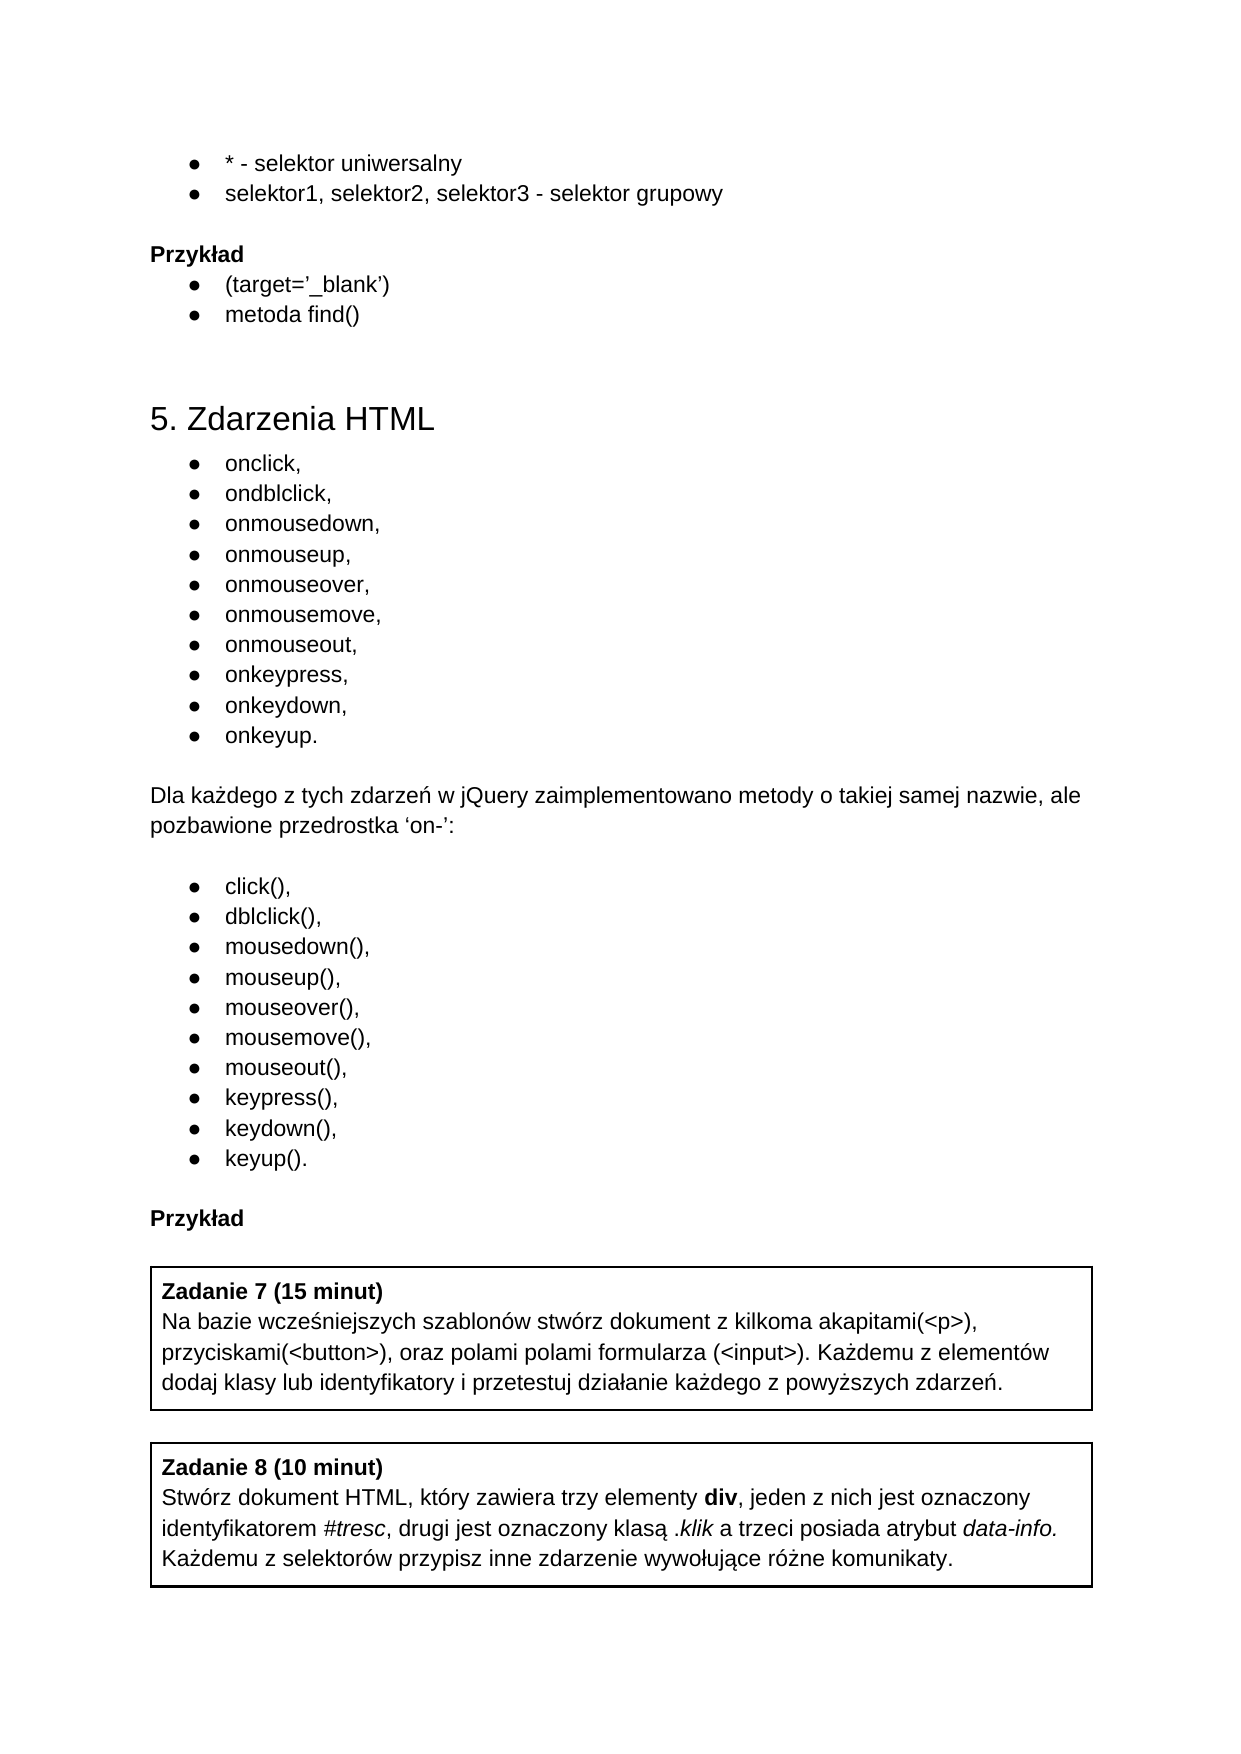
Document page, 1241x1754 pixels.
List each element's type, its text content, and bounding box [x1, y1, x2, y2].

list onmousedown, [187, 510, 1090, 537]
list keydown(), [187, 1114, 1090, 1141]
list click(), [187, 873, 1090, 899]
list onmousemove, [187, 601, 1090, 627]
list onmouseout, [187, 631, 1090, 657]
list onkeyup. [187, 722, 1090, 748]
list onkeypress, [187, 661, 1090, 688]
list onmouseover, [187, 571, 1090, 597]
list mouseover(), [187, 994, 1090, 1020]
list mousedown(), [187, 933, 1090, 959]
list mousemove(), [187, 1024, 1090, 1050]
list ondblclick, [187, 480, 1090, 506]
text Przykład [150, 241, 1090, 267]
list keypress(), [187, 1084, 1090, 1111]
text Dla każdego z tych zdarzeń w jQuery zaimplementowano metody o takiej samej nazwie, ale pozbawione przedrostka ‘on-’: [150, 782, 1090, 839]
list metoda find() [187, 301, 1090, 327]
list onmouseup, [187, 541, 1090, 567]
list onkeydown, [187, 692, 1090, 718]
list mouseup(), [187, 963, 1090, 990]
subtitle 5. Zdarzenia HTML [150, 399, 1090, 437]
list onclick, [187, 450, 1090, 476]
list (target=’_blank’) [187, 271, 1090, 297]
table_header Zadanie 8 (10 minut) Stwórz dokument HTML, który zawiera trzy elementy div, jeden z nich jest oznaczony identyfikatorem #tresc, drugi jest oznaczony klasą .klik a trzeci posiada atrybut data-info. Każdemu z selektorów przypisz inne zdarzenie wywołujące różne komunikaty. [152, 1444, 1091, 1585]
list dblclick(), [187, 903, 1090, 929]
text Przykład [150, 1205, 1090, 1231]
list selektor1, selektor2, selektor3 - selektor grupowy [187, 180, 1090, 207]
table_header Zadanie 7 (15 minut) Na bazie wcześniejszych szablonów stwórz dokument z kilkoma akapitami(<p>), przyciskami(<button>), oraz polami polami formularza (<input>). Każdemu z elementów dodaj klasy lub identyfikatory i przetestuj działanie każdego z powyższych zdarzeń. [152, 1268, 1091, 1409]
list mouseout(), [187, 1054, 1090, 1080]
list * - selektor uniwersalny [187, 150, 1090, 176]
list keyup(). [187, 1145, 1090, 1171]
